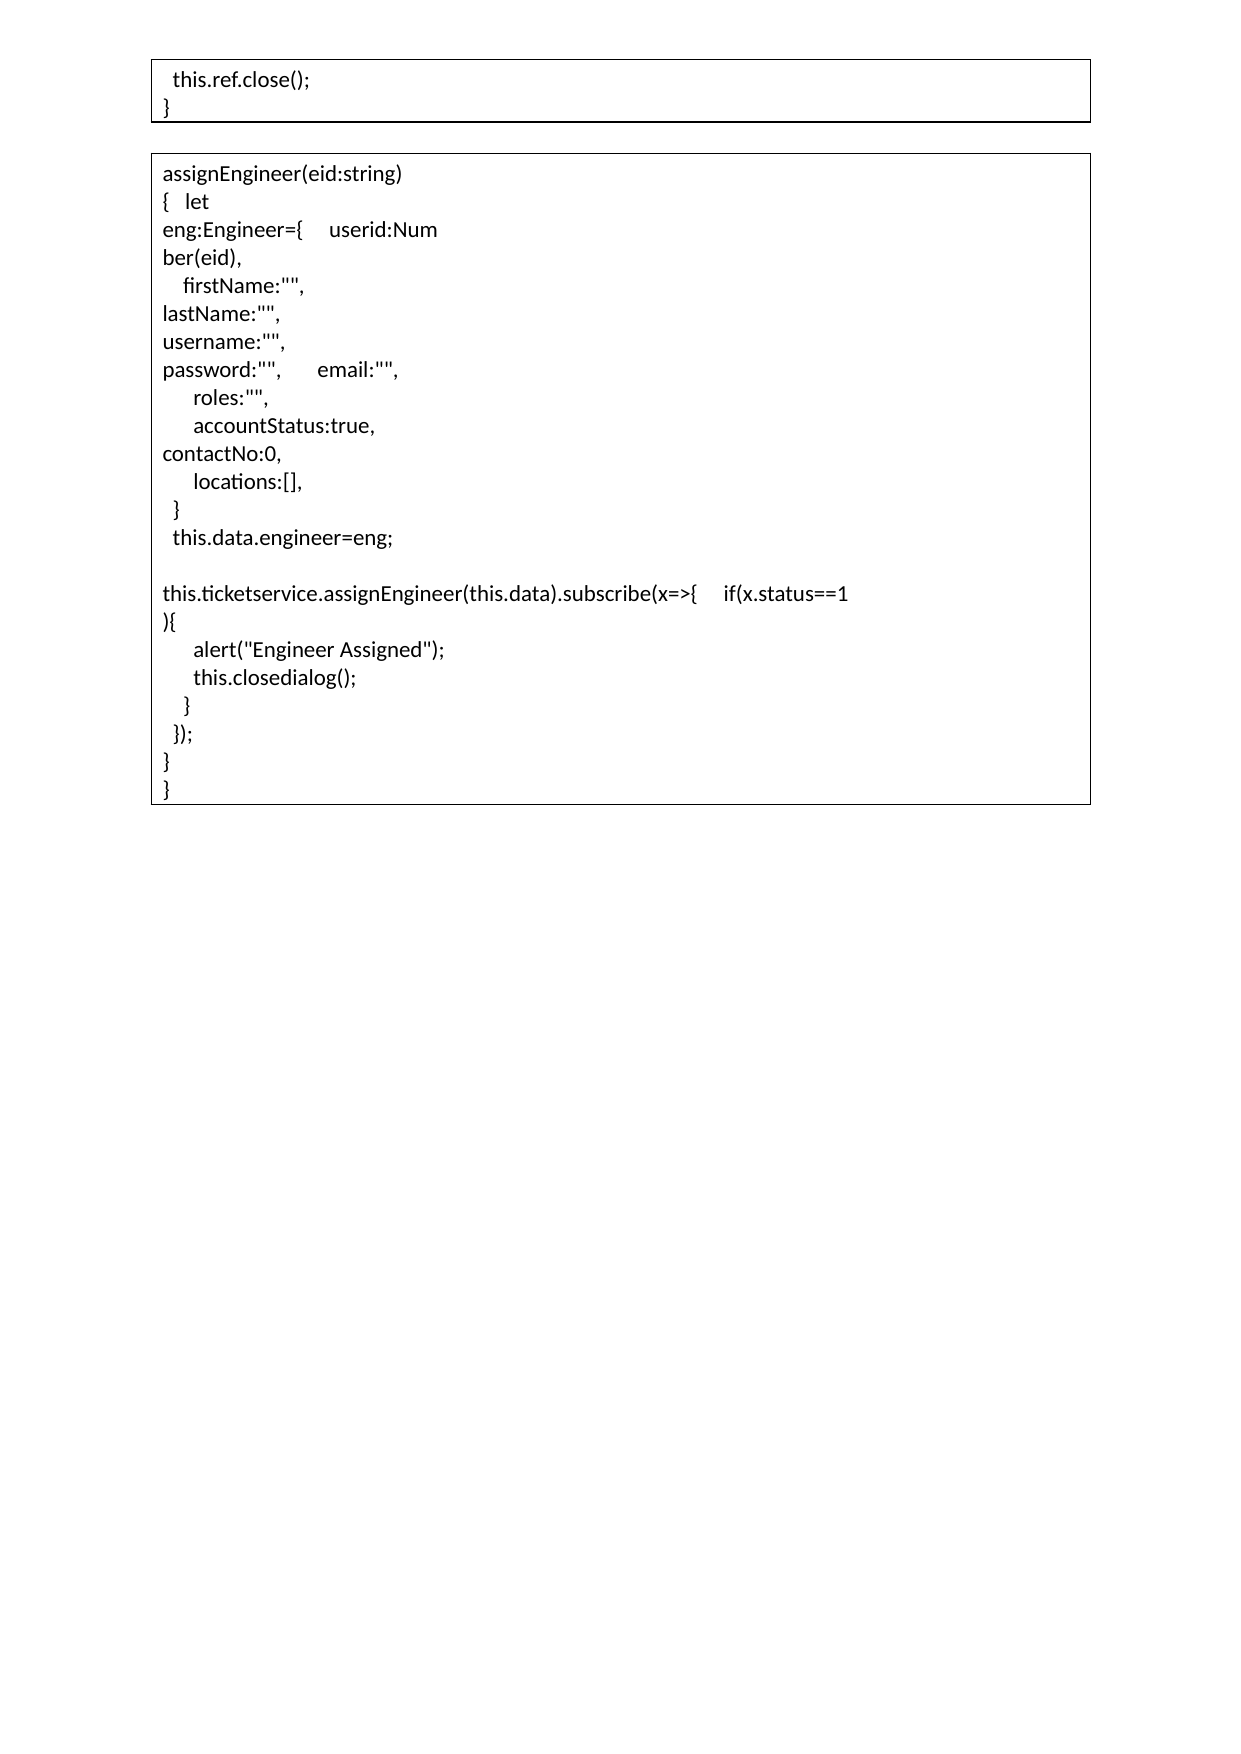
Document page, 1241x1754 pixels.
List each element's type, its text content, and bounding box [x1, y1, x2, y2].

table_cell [152, 60, 1090, 121]
table_header assignEngineer(eid:string){ let eng:Engineer={ userid:Number(eid), firstName:"", lastName:"", username:"", password:"", email:"", roles:"", accountStatus:true, contactNo:0, locations:[], } this.data.engineer=eng; this.ticketservice.assignEngineer(this.data).subscribe(x=>{ if(x.status==1){ alert("Engineer Assigned"); this.closedialog(); } }); } } [152, 154, 1090, 803]
